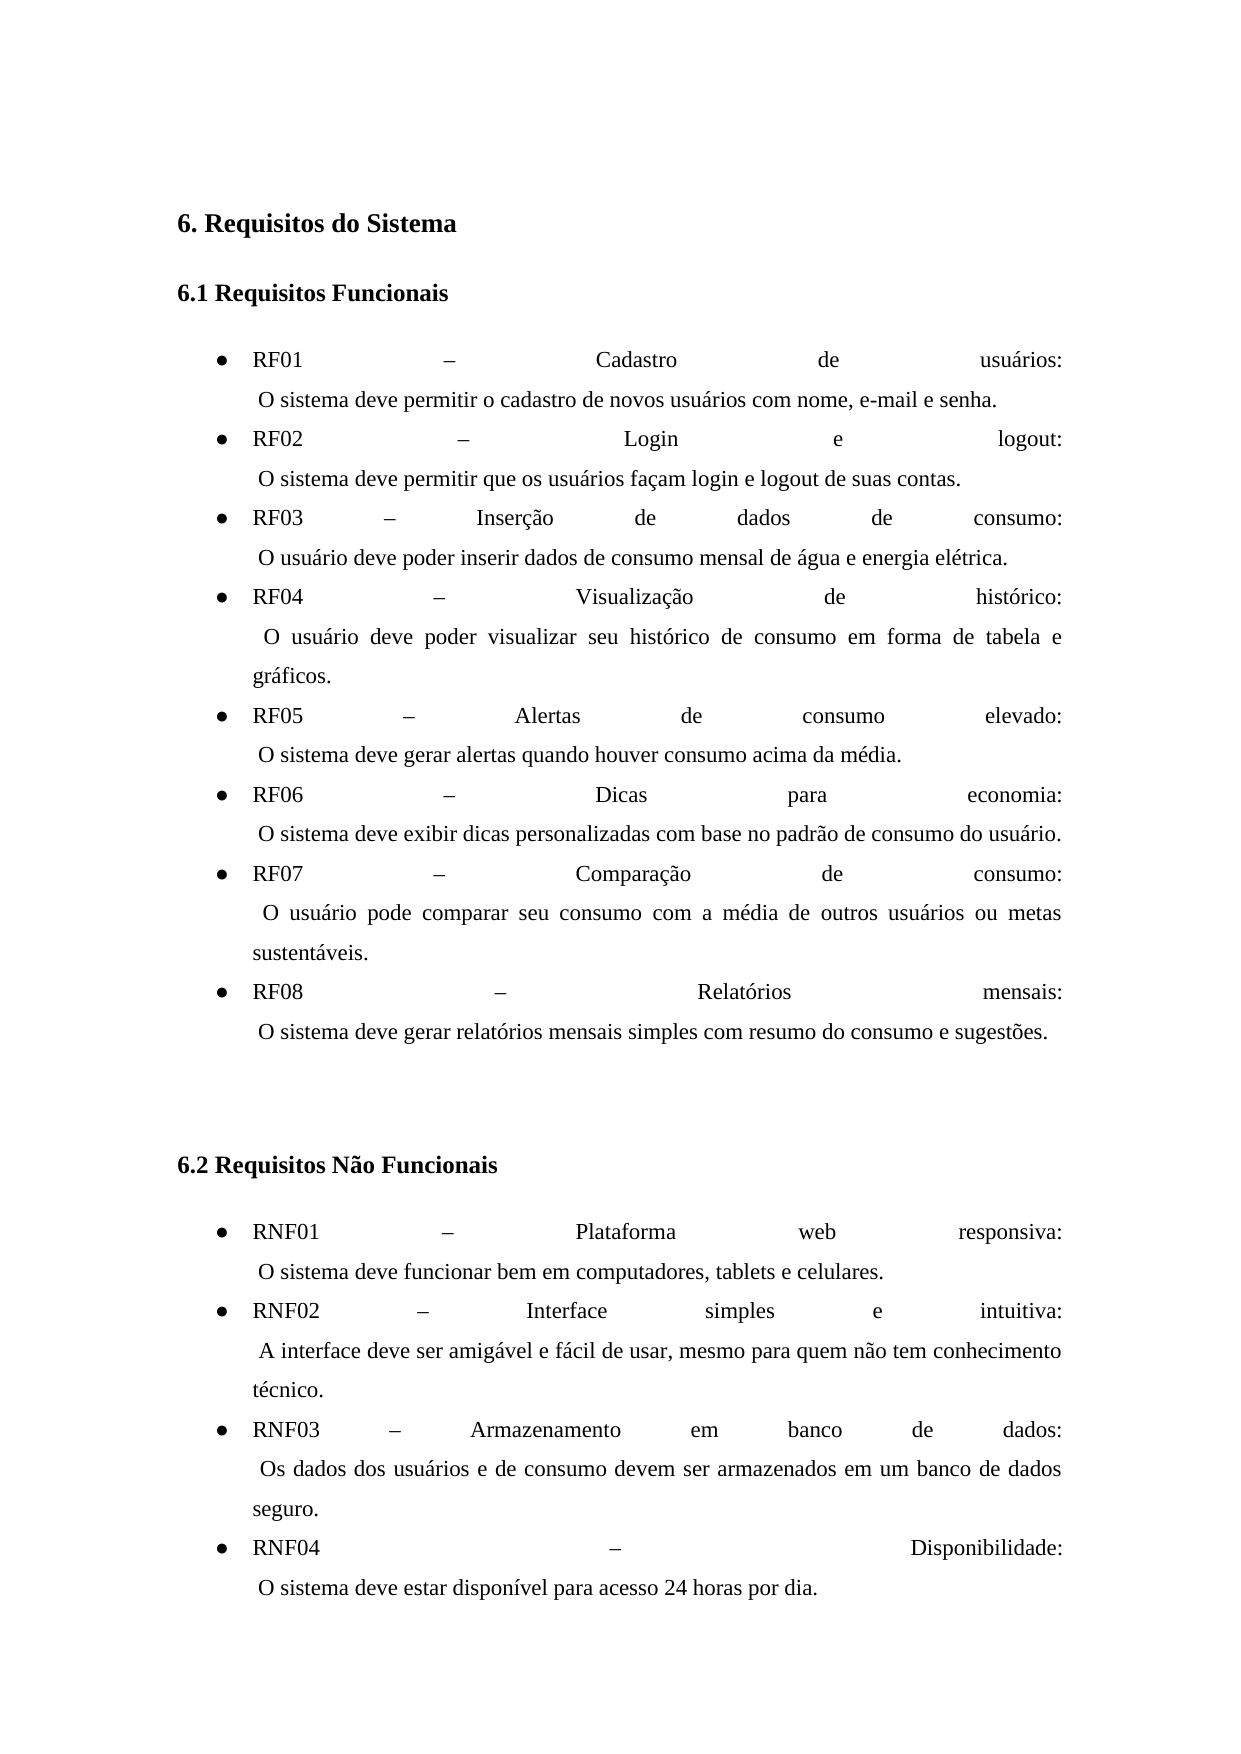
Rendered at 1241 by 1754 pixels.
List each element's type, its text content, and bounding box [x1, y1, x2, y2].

list RNF04 – Disponibilidade: O sistema deve estar disponível para acesso 24 horas por dia. [215, 1534, 1063, 1600]
list RF03 – Inserção de dados de consumo: O usuário deve poder inserir dados de consumo mensal de água e energia elétrica. [215, 504, 1063, 570]
list RF06 – Dicas para economia: O sistema deve exibir dicas personalizadas com base no padrão de consumo do usuário. [215, 781, 1063, 847]
text 6.2 Requisitos Não Funcionais [177, 1150, 1063, 1179]
list RNF01 – Plataforma web responsiva: O sistema deve funcionar bem em computadores, tablets e celulares. [215, 1218, 1063, 1284]
list RF07 – Comparação de consumo: O usuário pode comparar seu consumo com a média de outros usuários ou metas sustentáveis. [215, 860, 1063, 965]
list RNF03 – Armazenamento em banco de dados: Os dados dos usuários e de consumo devem ser armazenados em um banco de dados seguro. [215, 1416, 1063, 1521]
text 6. Requisitos do Sistema [177, 207, 1063, 238]
list RF02 – Login e logout: O sistema deve permitir que os usuários façam login e logout de suas contas. [215, 426, 1063, 491]
list RNF02 – Interface simples e intuitiva: A interface deve ser amigável e fácil de usar, mesmo para quem não tem conhecimento técnico. [215, 1297, 1063, 1403]
list RF05 – Alertas de consumo elevado: O sistema deve gerar alertas quando houver consumo acima da média. [215, 702, 1063, 768]
list RF01 – Cadastro de usuários: O sistema deve permitir o cadastro de novos usuários com nome, e-mail e senha. [215, 347, 1063, 412]
list RF04 – Visualização de histórico: O usuário deve poder visualizar seu histórico de consumo em forma de tabela e gráficos. [215, 583, 1063, 689]
list RF08 – Relatórios mensais: O sistema deve gerar relatórios mensais simples com resumo do consumo e sugestões. [215, 978, 1063, 1044]
text 6.1 Requisitos Funcionais [177, 278, 1063, 307]
